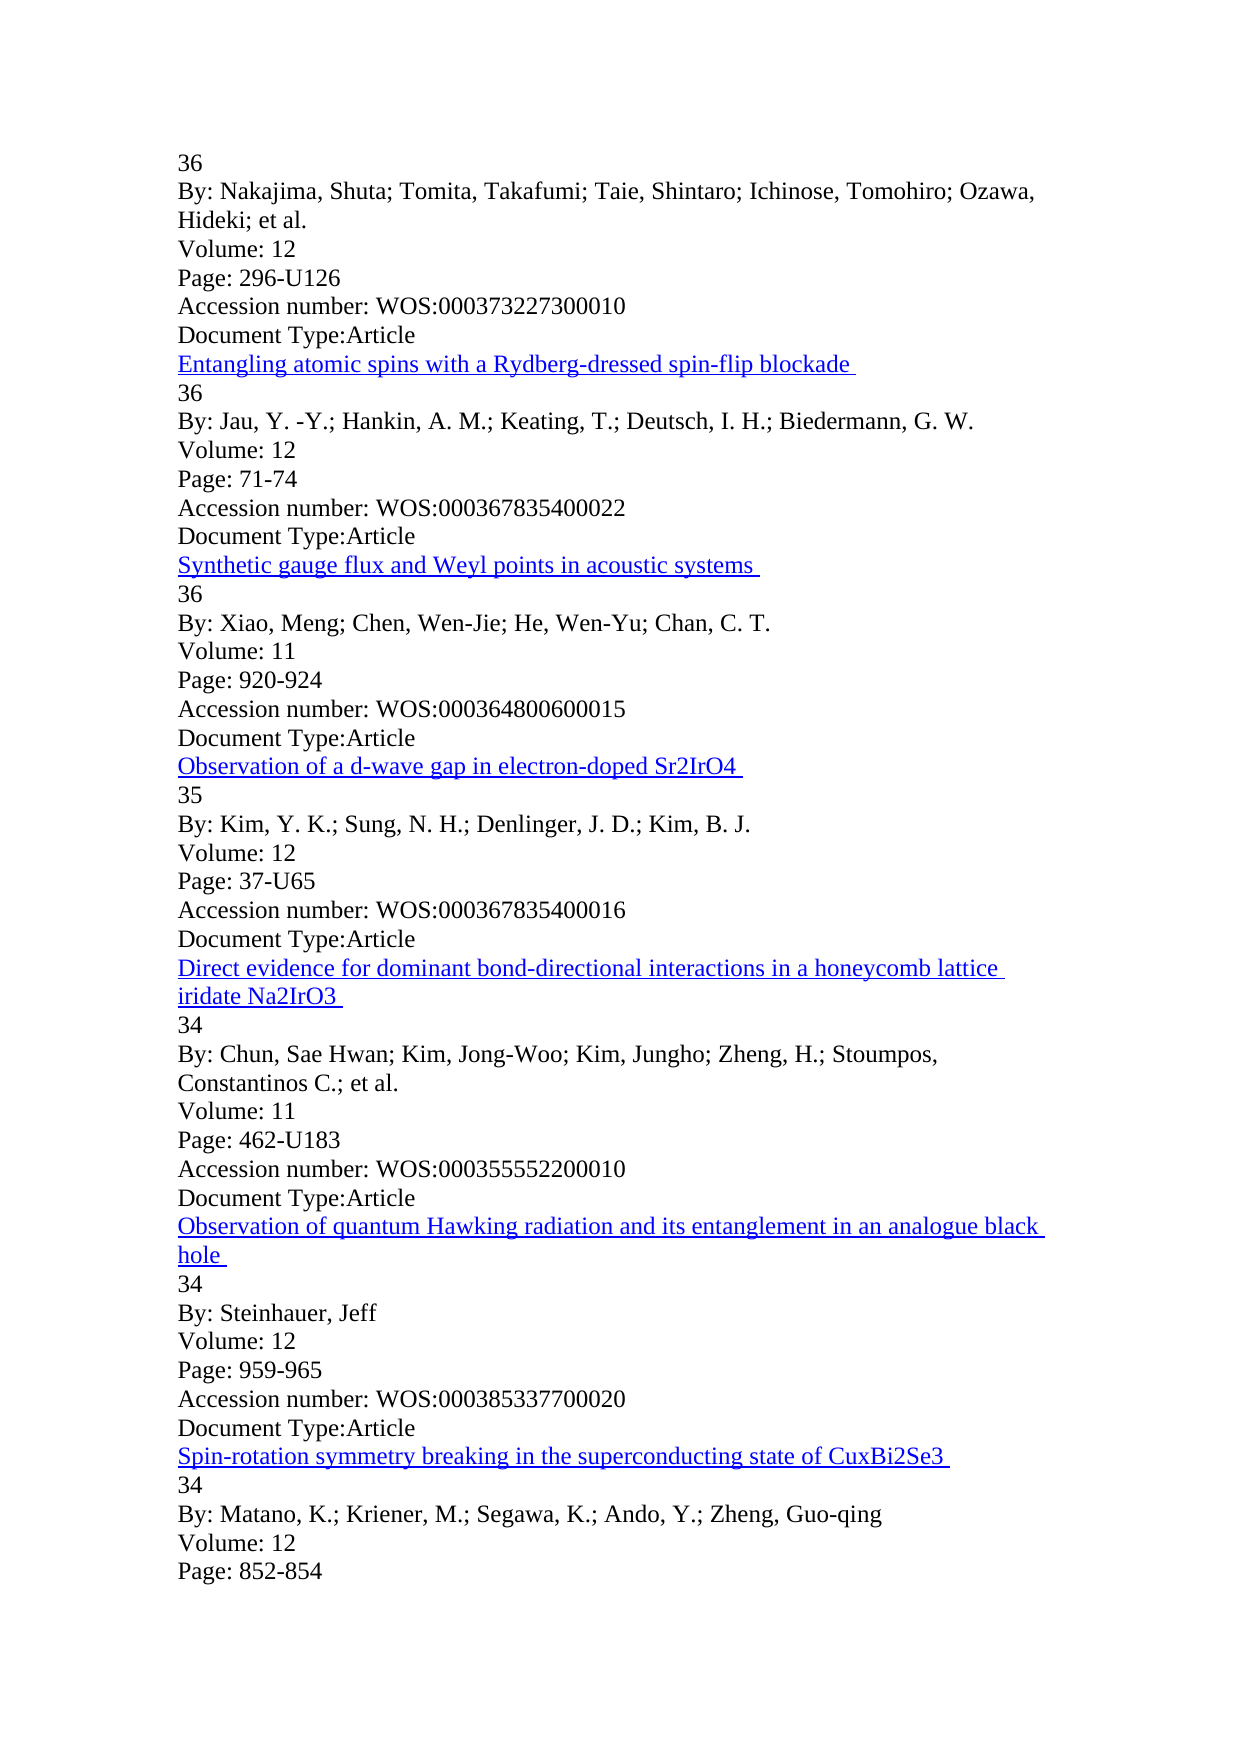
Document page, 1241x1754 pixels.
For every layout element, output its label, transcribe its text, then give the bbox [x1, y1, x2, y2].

text Volume: 12 [177, 234, 1063, 263]
text Document Type:Article [177, 924, 1063, 953]
text Volume: 11 [177, 636, 1063, 665]
text Page: 71-74 [177, 464, 1063, 493]
text Observation of a d-wave gap in electron-doped Sr2IrO4 [177, 751, 1063, 780]
text Volume: 12 [177, 838, 1063, 866]
text Volume: 11 [177, 1096, 1063, 1125]
text Accession number: WOS:000355552200010 [177, 1154, 1063, 1183]
text By: Jau, Y. -Y.; Hankin, A. M.; Keating, T.; Deutsch, I. H.; Biedermann, G. W. [177, 406, 1063, 435]
text Accession number: WOS:000373227300010 [177, 291, 1063, 320]
text Accession number: WOS:000385337700020 [177, 1384, 1063, 1413]
text Volume: 12 [177, 1528, 1063, 1556]
text Page: 462-U183 [177, 1125, 1063, 1154]
text 35 [177, 780, 1063, 809]
text Document Type:Article [177, 1183, 1063, 1211]
text By: Steinhauer, Jeff [177, 1298, 1063, 1326]
text Synthetic gauge flux and Weyl points in acoustic systems [177, 550, 1063, 579]
text 36 [177, 579, 1063, 608]
text Volume: 12 [177, 1326, 1063, 1355]
text Spin-rotation symmetry breaking in the superconducting state of CuxBi2Se3 [177, 1441, 1063, 1470]
text Observation of quantum Hawking radiation and its entanglement in an analogue black hole [177, 1211, 1063, 1269]
text Document Type:Article [177, 521, 1063, 550]
text Page: 959-965 [177, 1355, 1063, 1384]
text Page: 920-924 [177, 665, 1063, 694]
text Accession number: WOS:000367835400022 [177, 493, 1063, 521]
text Accession number: WOS:000364800600015 [177, 694, 1063, 723]
text Direct evidence for dominant bond-directional interactions in a honeycomb lattice iridate Na2IrO3 [177, 953, 1063, 1010]
text By: Xiao, Meng; Chen, Wen-Jie; He, Wen-Yu; Chan, C. T. [177, 608, 1063, 636]
text Page: 852-854 [177, 1556, 1063, 1585]
text 36 [177, 148, 1063, 176]
text 34 [177, 1010, 1063, 1039]
text 36 [177, 378, 1063, 406]
text Page: 296-U126 [177, 263, 1063, 291]
text Entangling atomic spins with a Rydberg-dressed spin-flip blockade [177, 349, 1063, 378]
text Document Type:Article [177, 320, 1063, 349]
text By: Nakajima, Shuta; Tomita, Takafumi; Taie, Shintaro; Ichinose, Tomohiro; Ozawa, Hideki; et al. [177, 176, 1063, 234]
text Document Type:Article [177, 723, 1063, 751]
text 34 [177, 1470, 1063, 1499]
text Page: 37-U65 [177, 866, 1063, 895]
text Volume: 12 [177, 435, 1063, 464]
text By: Matano, K.; Kriener, M.; Segawa, K.; Ando, Y.; Zheng, Guo-qing [177, 1499, 1063, 1528]
text Accession number: WOS:000367835400016 [177, 895, 1063, 924]
text Document Type:Article [177, 1413, 1063, 1441]
text By: Kim, Y. K.; Sung, N. H.; Denlinger, J. D.; Kim, B. J. [177, 809, 1063, 838]
text By: Chun, Sae Hwan; Kim, Jong-Woo; Kim, Jungho; Zheng, H.; Stoumpos, Constantinos C.; et al. [177, 1039, 1063, 1096]
text 34 [177, 1269, 1063, 1298]
